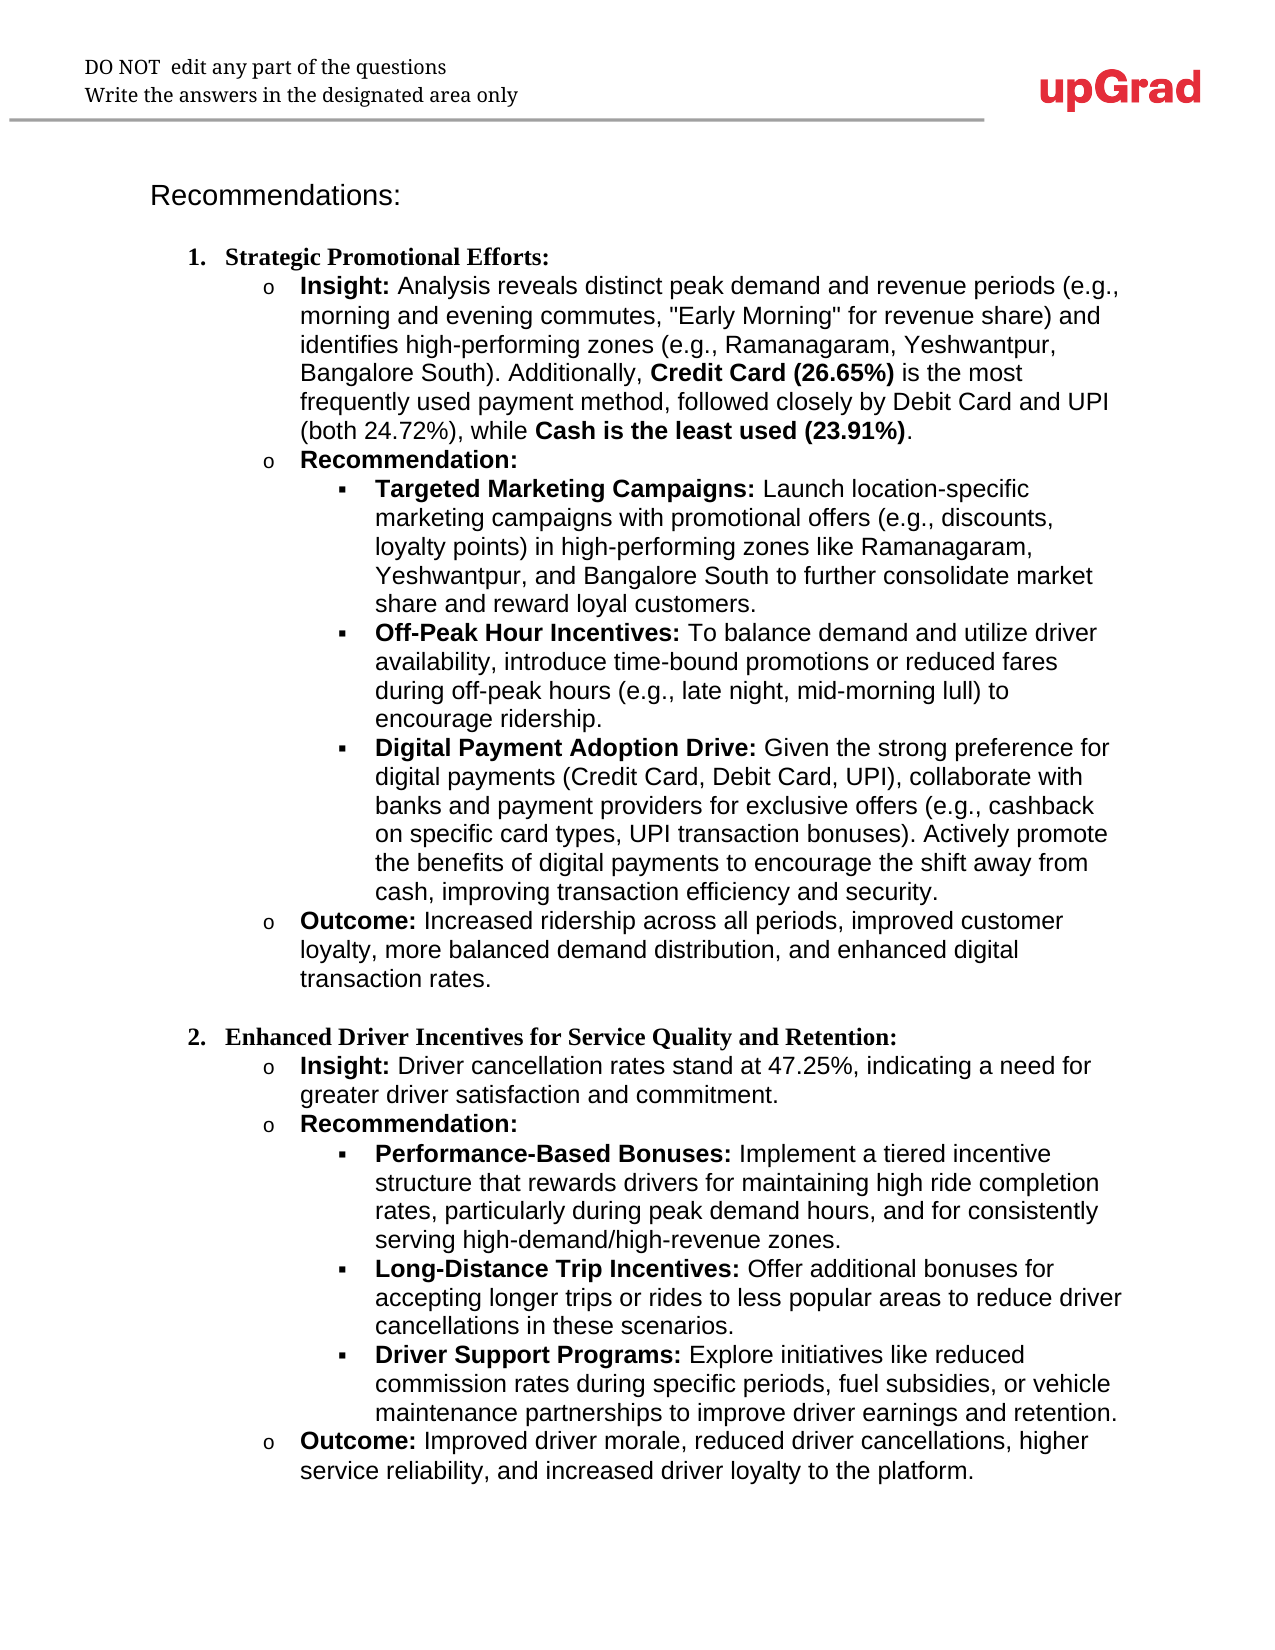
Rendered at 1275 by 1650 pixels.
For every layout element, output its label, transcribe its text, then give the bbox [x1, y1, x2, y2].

list Recommendation: [262, 1167, 1125, 1197]
list Driver Support Programs: Explore initiatives like reduced commission rates during specific periods, fuel subsidies, or vehicle maintenance partnerships to improve driver earnings and retention. [337, 1398, 1125, 1485]
picture [1040, 69, 1200, 112]
list Digital Payment Adoption Drive: Given the strong preference for digital payments (Credit Card, Debit Card, UPI), collaborate with banks and payment providers for exclusive offers (e.g., cashback on specific card types, UPI transaction bonuses). Actively promote the benefits of digital payments to encourage the shift away from cash, improving transaction efficiency and security. [337, 762, 1125, 935]
list Outcome: Increased ridership across all periods, improved customer loyalty, more balanced demand distribution, and enhanced digital transaction rates. [262, 935, 1125, 1022]
list Targeted Marketing Campaigns: Launch location-specific marketing campaigns with promotional offers (e.g., discounts, loyalty points) in high-performing zones like Ramanagaram, Yeshwantpur, and Bangalore South to further consolidate market share and reward loyal customers. [337, 503, 1125, 647]
subtitle Recommendations: [150, 178, 1081, 212]
list Performance-Based Bonuses: Implement a tiered incentive structure that rewards drivers for maintaining high ride completion rates, particularly during peak demand hours, and for consistently serving high-demand/high-revenue zones. [337, 1197, 1125, 1312]
list Enhanced Driver Incentives for Service Quality and Retention: [187, 1051, 1125, 1080]
list Insight: Analysis reveals distinct peak demand and revenue periods (e.g., morning and evening commutes, "Early Morning" for revenue share) and identifies high-performing zones (e.g., Ramanagaram, Yeshwantpur, Bangalore South). Additionally, Credit Card (26.65%) is the most frequently used payment method, followed closely by Debit Card and UPI (both 24.72%), while Cash is the least used (23.91%). [262, 300, 1125, 474]
list Off-Peak Hour Incentives: To balance demand and utilize driver availability, introduce time-bound promotions or reduced fares during off-peak hours (e.g., late night, mid-morning lull) to encourage ridership. [337, 647, 1125, 762]
list Recommendation: [262, 474, 1125, 503]
list Insight: Driver cancellation rates stand at 47.25%, indicating a need for greater driver satisfaction and commitment. [262, 1109, 1125, 1167]
list Strategic Promotional Efforts: [187, 242, 1125, 271]
list Long-Distance Trip Incentives: Offer additional bonuses for accepting longer trips or rides to less popular areas to reduce driver cancellations in these scenarios. [337, 1312, 1125, 1398]
